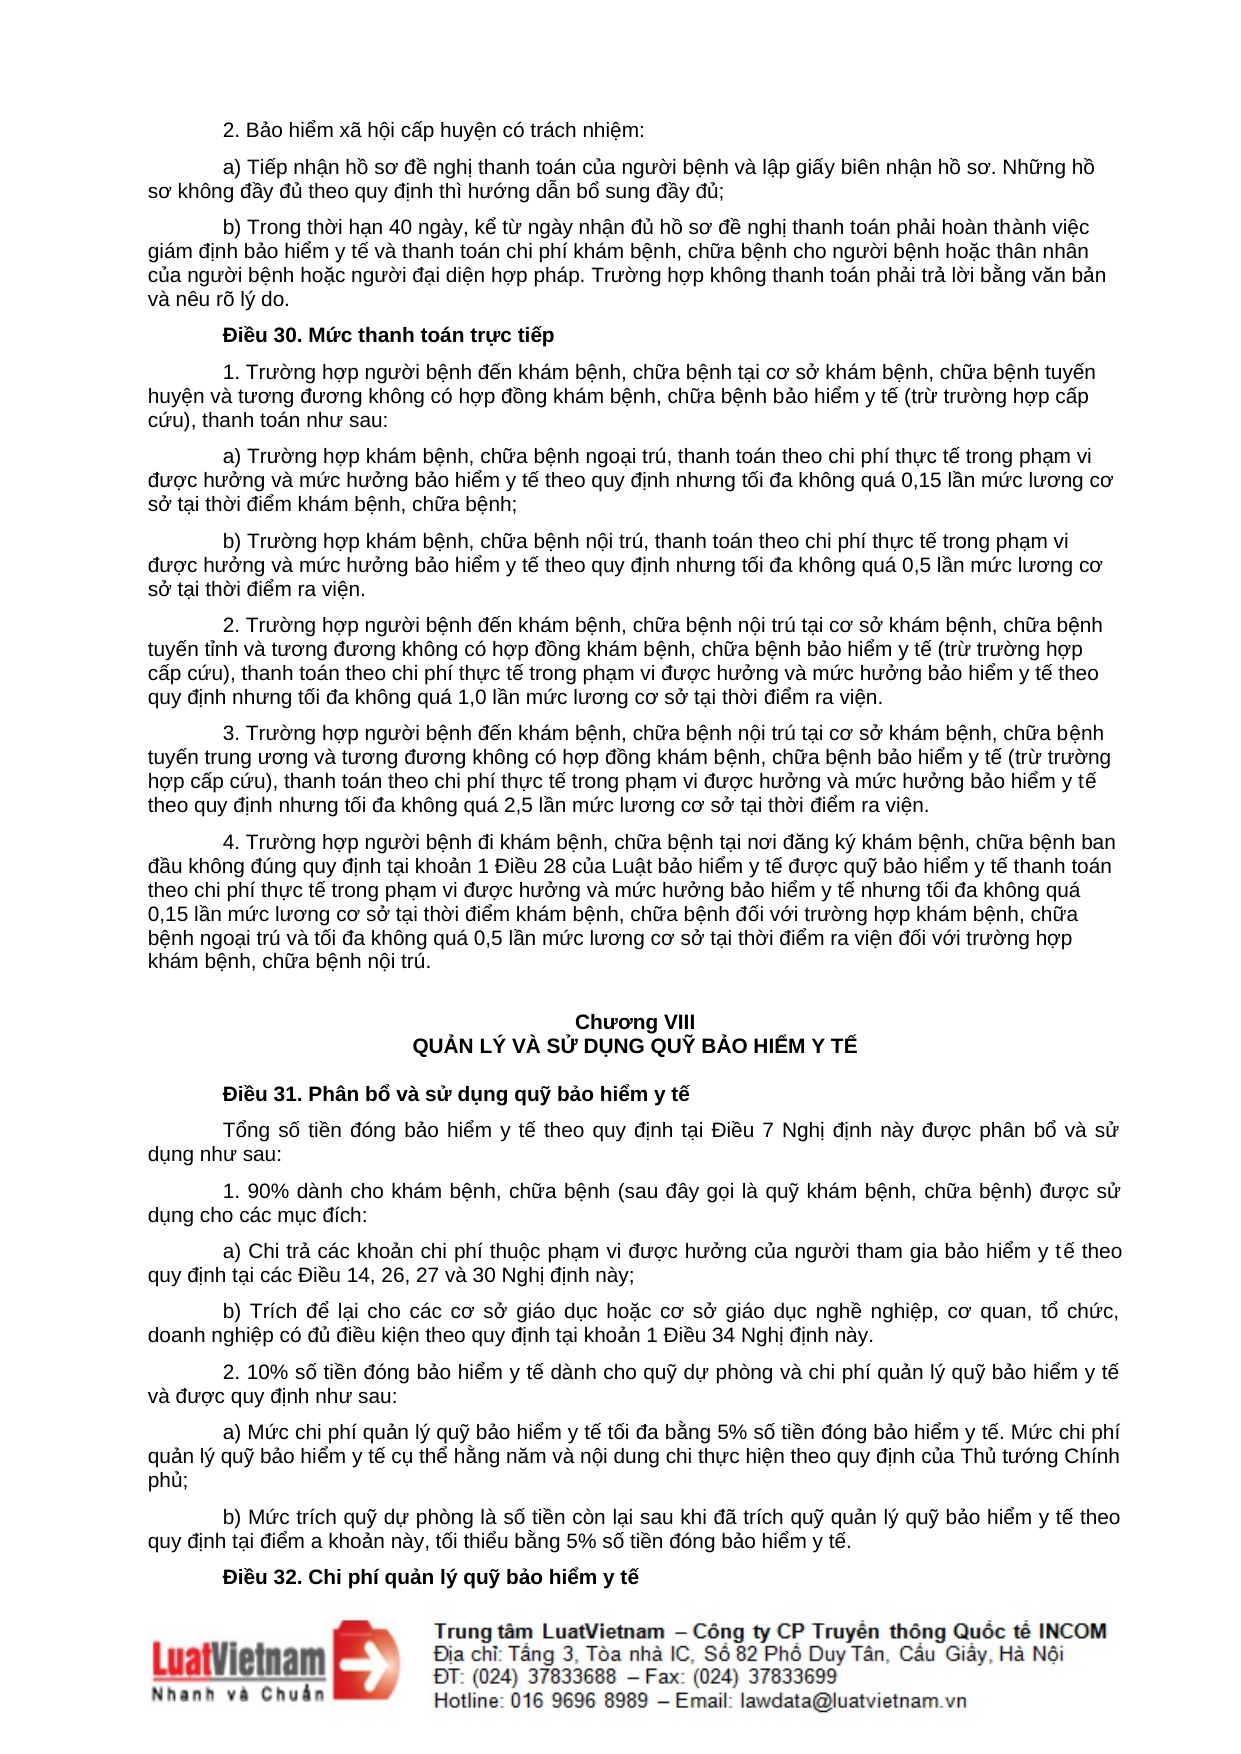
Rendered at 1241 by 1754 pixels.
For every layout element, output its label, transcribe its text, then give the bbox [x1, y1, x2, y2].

text b) Mức trích quỹ dự phòng là số tiền còn lại sau khi đã trích quỹ quản lý quỹ bảo hiểm y tế theo quy định tại điểm a khoản này, tối thiểu bằng 5% số tiền đóng bảo hiểm y tế. [148, 1504, 1122, 1552]
text 1. 90% dành cho khám bệnh, chữa bệnh (sau đây gọi là quỹ khám bệnh, chữa bệnh) được sử dụng cho các mục đích: [148, 1178, 1122, 1226]
text 2. 10% số tiền đóng bảo hiểm y tế dành cho quỹ dự phòng và chi phí quản lý quỹ bảo hiểm y tế và được quy định như sau: [148, 1360, 1122, 1408]
text 3. Trường hợp người bệnh đến khám bệnh, chữa bệnh nội trú tại cơ sở khám bệnh, chữa bệnh tuyến trung ương và tương đương không có hợp đồng khám bệnh, chữa bệnh bảo hiểm y tế (trừ trường hợp cấp cứu), thanh toán theo chi phí thực tế trong phạm vi được hưởng và mức hưởng bảo hiểm y tế theo quy định nhưng tối đa không quá 2,5 lần mức lương cơ sở tại thời điểm ra viện. [148, 721, 1122, 817]
text Điều 30. Mức thanh toán trực tiếp [148, 323, 1122, 347]
text Điều 31. Phân bổ và sử dụng quỹ bảo hiểm y tế [148, 1082, 1122, 1106]
text 2. Bảo hiểm xã hội cấp huyện có trách nhiệm: [148, 118, 1122, 142]
text a) Mức chi phí quản lý quỹ bảo hiểm y tế tối đa bằng 5% số tiền đóng bảo hiểm y tế. Mức chi phí quản lý quỹ bảo hiểm y tế cụ thể hằng năm và nội dung chi thực hiện theo quy định của Thủ tướng Chính phủ; [148, 1420, 1122, 1492]
text a) Tiếp nhận hồ sơ đề nghị thanh toán của người bệnh và lập giấy biên nhận hồ sơ. Những hồ sơ không đầy đủ theo quy định thì hướng dẫn bổ sung đầy đủ; [148, 154, 1122, 202]
text b) Trong thời hạn 40 ngày, kể từ ngày nhận đủ hồ sơ đề nghị thanh toán phải hoàn thành việc giám định bảo hiểm y tế và thanh toán chi phí khám bệnh, chữa bệnh cho người bệnh hoặc thân nhân của người bệnh hoặc người đại diện hợp pháp. Trường hợp không thanh toán phải trả lời bằng văn bản và nêu rõ lý do. [148, 215, 1122, 311]
text a) Chi trả các khoản chi phí thuộc phạm vi được hưởng của người tham gia bảo hiểm y tế theo quy định tại các Điều 14, 26, 27 và 30 Nghị định này; [148, 1239, 1122, 1287]
picture [147, 1601, 1120, 1732]
text QUẢN LÝ VÀ SỬ DỤNG QUỸ BẢO HIỂM Y TẾ [148, 1034, 1122, 1058]
text Tổng số tiền đóng bảo hiểm y tế theo quy định tại Điều 7 Nghị định này được phân bổ và sử dụng như sau: [148, 1118, 1122, 1166]
text Điều 32. Chi phí quản lý quỹ bảo hiểm y tế [148, 1565, 1122, 1589]
text b) Trích để lại cho các cơ sở giáo dục hoặc cơ sở giáo dục nghề nghiệp, cơ quan, tổ chức, doanh nghiệp có đủ điều kiện theo quy định tại khoản 1 Điều 34 Nghị định này. [148, 1299, 1122, 1347]
text b) Trường hợp khám bệnh, chữa bệnh nội trú, thanh toán theo chi phí thực tế trong phạm vi được hưởng và mức hưởng bảo hiểm y tế theo quy định nhưng tối đa không quá 0,5 lần mức lương cơ sở tại thời điểm ra viện. [148, 528, 1122, 600]
text 2. Trường hợp người bệnh đến khám bệnh, chữa bệnh nội trú tại cơ sở khám bệnh, chữa bệnh tuyến tỉnh và tương đương không có hợp đồng khám bệnh, chữa bệnh bảo hiểm y tế (trừ trường hợp cấp cứu), thanh toán theo chi phí thực tế trong phạm vi được hưởng và mức hưởng bảo hiểm y tế theo quy định nhưng tối đa không quá 1,0 lần mức lương cơ sở tại thời điểm ra viện. [148, 613, 1122, 709]
text Chương VIII [148, 1010, 1122, 1034]
text a) Trường hợp khám bệnh, chữa bệnh ngoại trú, thanh toán theo chi phí thực tế trong phạm vi được hưởng và mức hưởng bảo hiểm y tế theo quy định nhưng tối đa không quá 0,15 lần mức lương cơ sở tại thời điểm khám bệnh, chữa bệnh; [148, 444, 1122, 516]
text 1. Trường hợp người bệnh đến khám bệnh, chữa bệnh tại cơ sở khám bệnh, chữa bệnh tuyến huyện và tương đương không có hợp đồng khám bệnh, chữa bệnh bảo hiểm y tế (trừ trường hợp cấp cứu), thanh toán như sau: [148, 360, 1122, 432]
text 4. Trường hợp người bệnh đi khám bệnh, chữa bệnh tại nơi đăng ký khám bệnh, chữa bệnh ban đầu không đúng quy định tại khoản 1 Điều 28 của Luật bảo hiểm y tế được quỹ bảo hiểm y tế thanh toán theo chi phí thực tế trong phạm vi được hưởng và mức hưởng bảo hiểm y tế nhưng tối đa không quá 0,15 lần mức lương cơ sở tại thời điểm khám bệnh, chữa bệnh đối với trường hợp khám bệnh, chữa bệnh ngoại trú và tối đa không quá 0,5 lần mức lương cơ sở tại thời điểm ra viện đối với trường hợp khám bệnh, chữa bệnh nội trú. [148, 829, 1122, 973]
